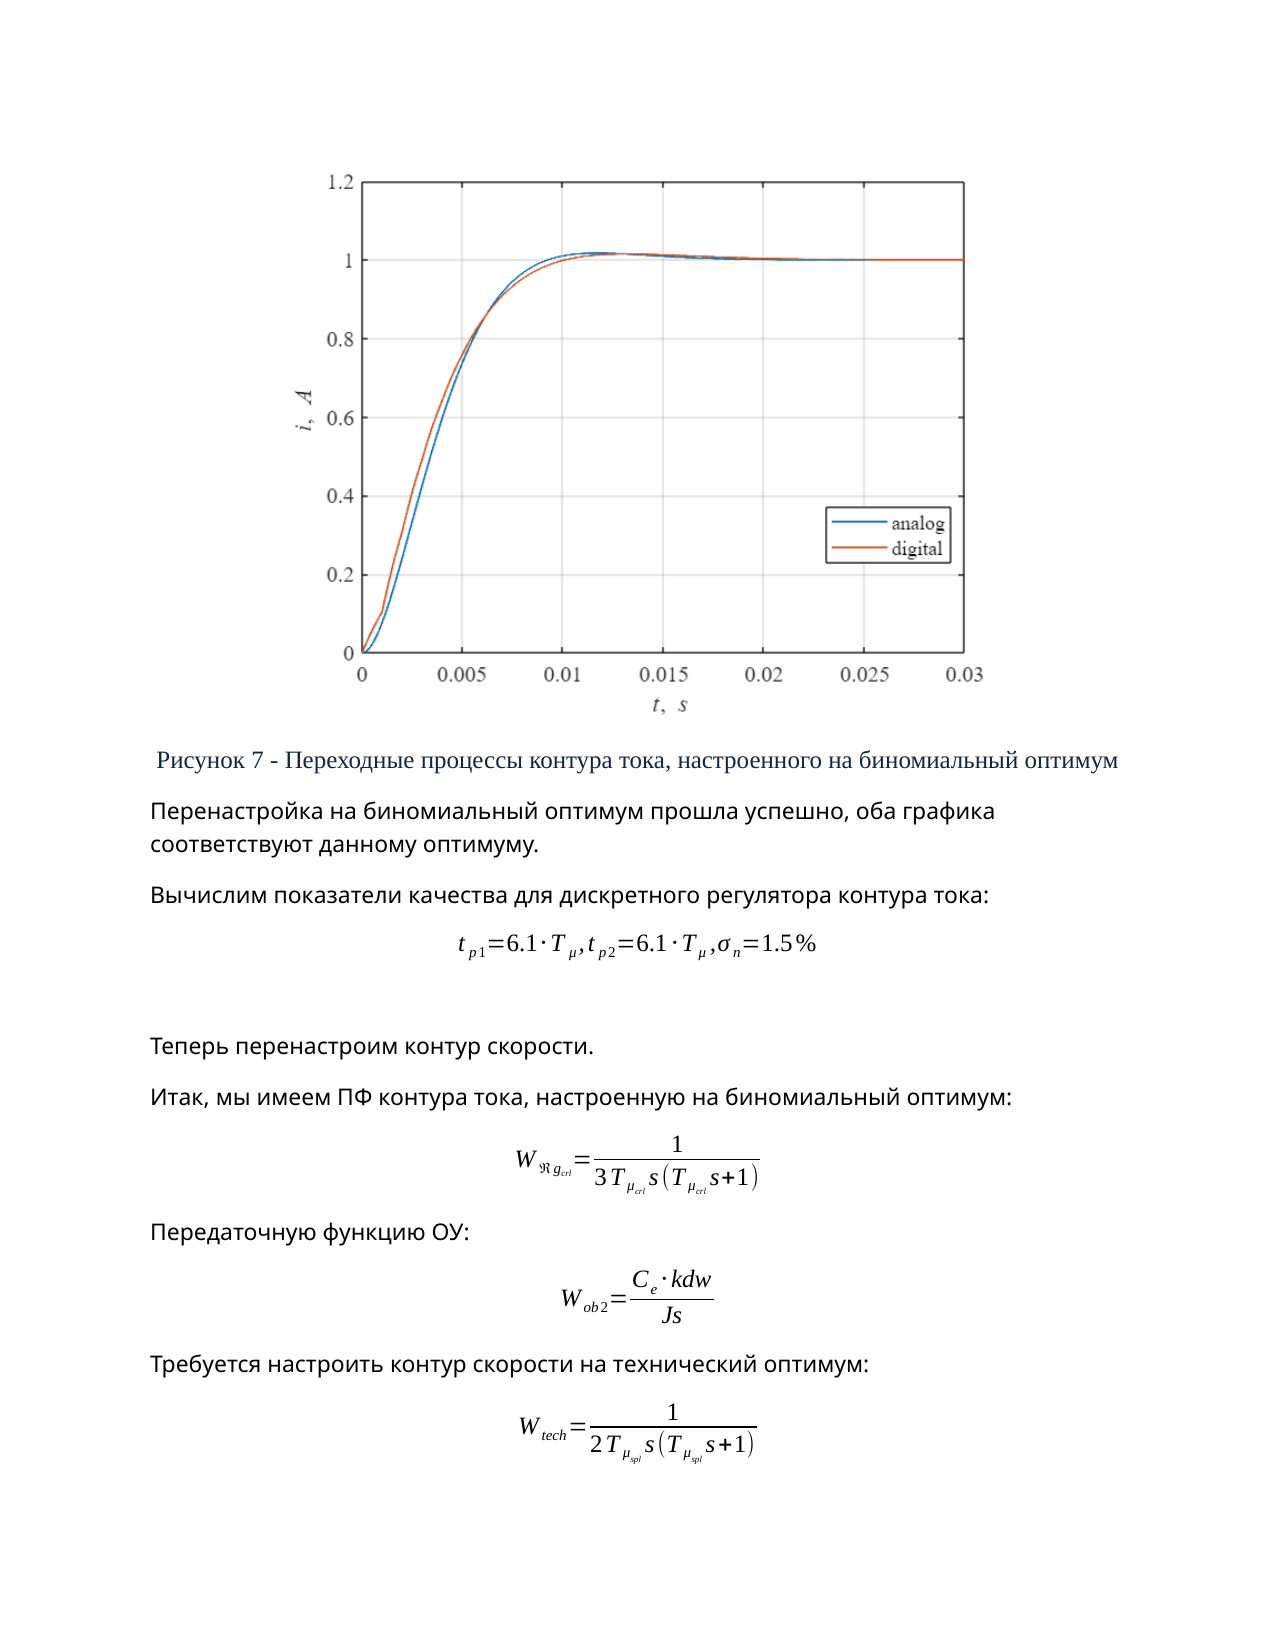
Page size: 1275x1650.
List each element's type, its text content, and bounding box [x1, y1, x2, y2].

picture [281, 150, 994, 726]
text Требуется настроить контур скорости на технический оптимум: [150, 1348, 1125, 1379]
text Вычислим показатели качества для дискретного регулятора контура тока: [150, 879, 1125, 910]
text Передаточную функцию ОУ: [150, 1216, 1125, 1247]
text Рисунок 7 - Переходные процессы контура тока, настроенного на биномиальный оптимум [150, 745, 1125, 774]
text Итак, мы имеем ПФ контура тока, настроенную на биномиальный оптимум: [150, 1081, 1125, 1112]
text Теперь перенастроим контур скорости. [150, 1030, 1125, 1061]
text Перенастройка на биномиальный оптимум прошла успешно, оба графика соответствуют данному оптимуму. [150, 794, 1125, 859]
